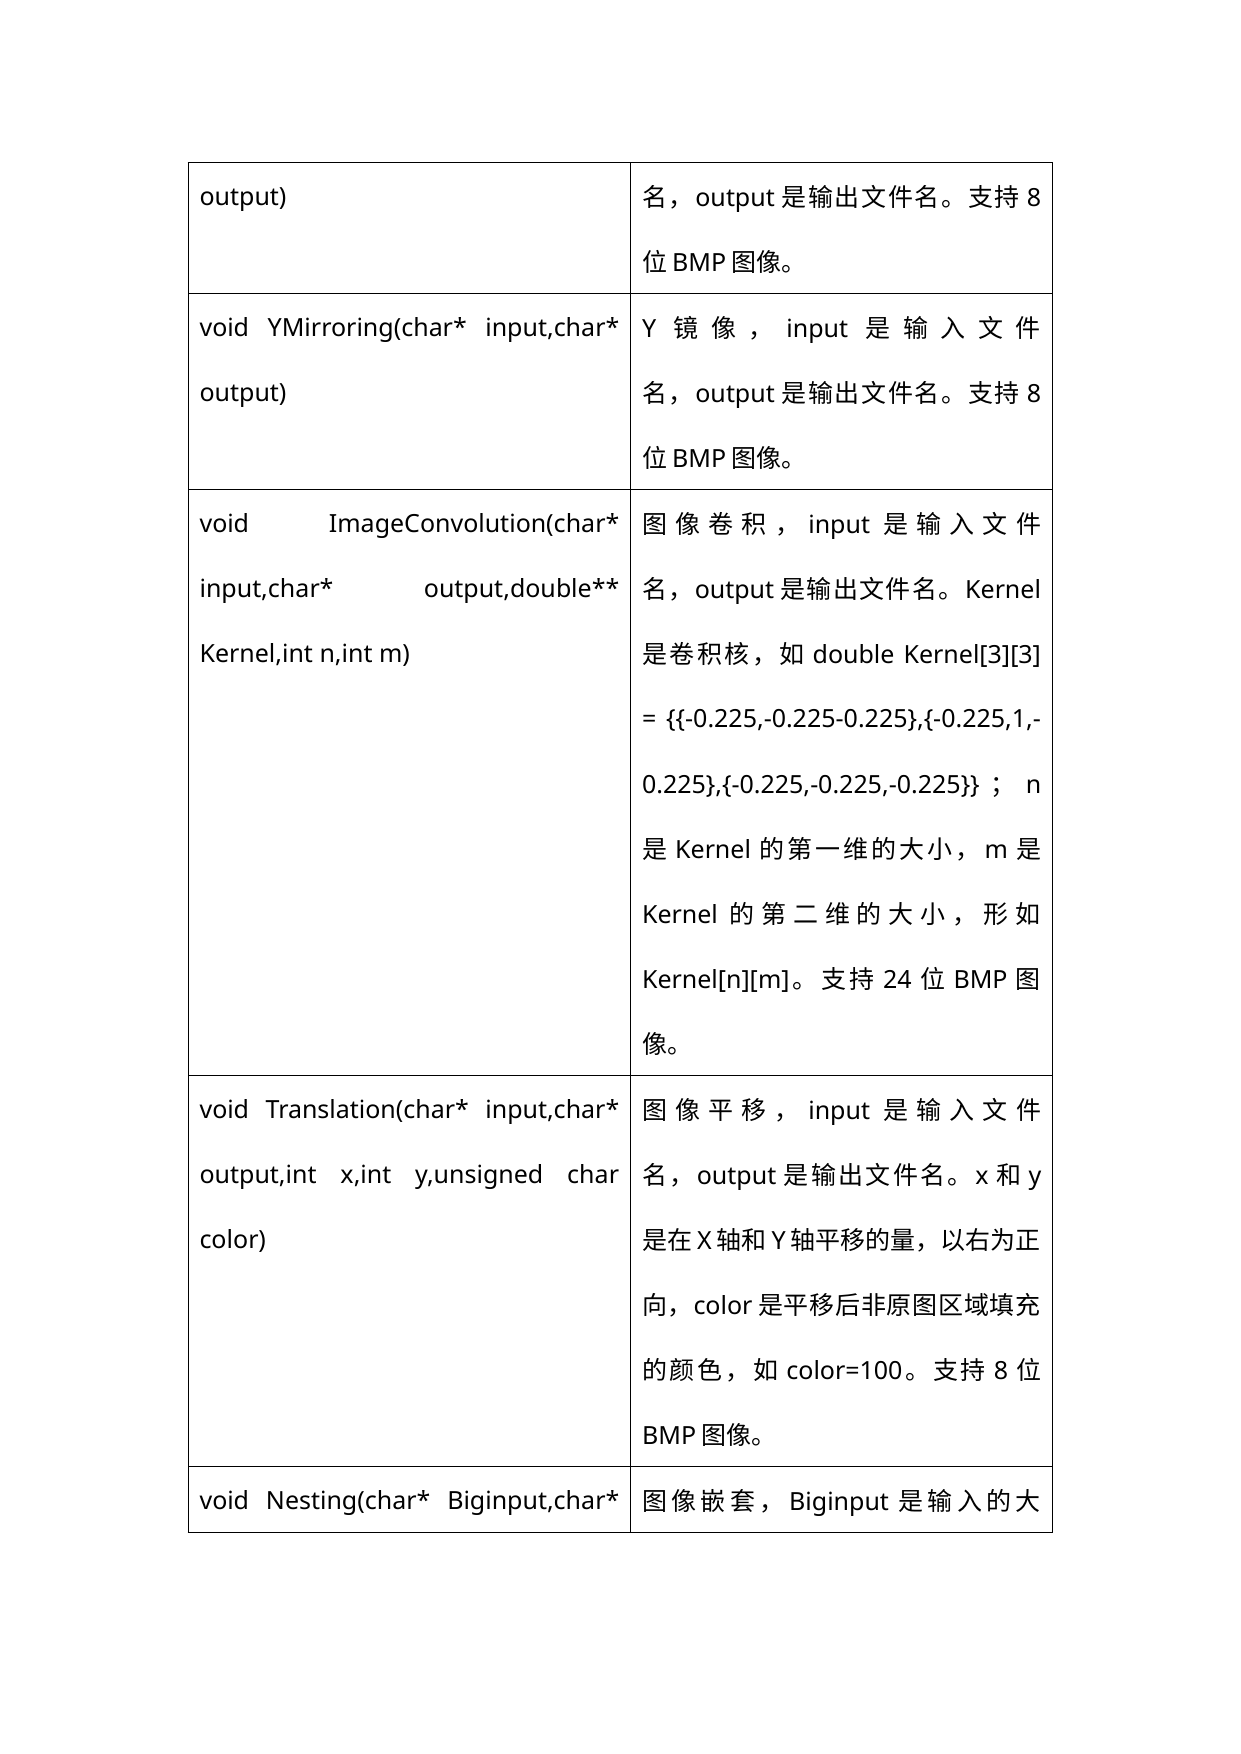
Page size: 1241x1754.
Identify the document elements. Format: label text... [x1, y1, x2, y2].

table_cell 图像卷积，input是输入文件名，output是输出文件名。Kernel是卷积核，如double Kernel[3][3] = {{-0.225,-0.225-0.225},{-0.225,1,-0.225},{-0.225,-0.225,-0.225}}；n是Kernel的第一维的大小，m是Kernel的第二维的大小，形如Kernel[n][m]。支持24位BMP图像。 [631, 490, 1052, 1075]
table_cell void Translation(char* input,char* output,int x,int y,unsigned char color) [189, 1076, 630, 1466]
table_cell Y镜像，input是输入文件名，output是输出文件名。支持8位BMP图像。 [631, 294, 1052, 489]
table_cell 图像嵌套，Biginput是输入的大图，Smallinput是输入的小图。支持24位BMP图像。 [631, 1467, 1052, 1532]
table_cell void XMirroring(char* input,char* output) [189, 163, 630, 293]
table_cell void ImageConvolution(char* input,char* output,double** Kernel,int n,int m) [189, 490, 630, 1075]
table_cell void YMirroring(char* input,char* output) [189, 294, 630, 489]
table_cell void Nesting(char* Biginput,char* Smallinput,char* output) [189, 1467, 630, 1532]
table_cell X镜像，input是输入文件名，output是输出文件名。支持8位BMP图像。 [631, 163, 1052, 293]
table_cell 图像平移，input是输入文件名，output是输出文件名。x和y是在X轴和Y轴平移的量，以右为正向，color是平移后非原图区域填充的颜色，如color=100。支持8位BMP图像。 [631, 1076, 1052, 1466]
